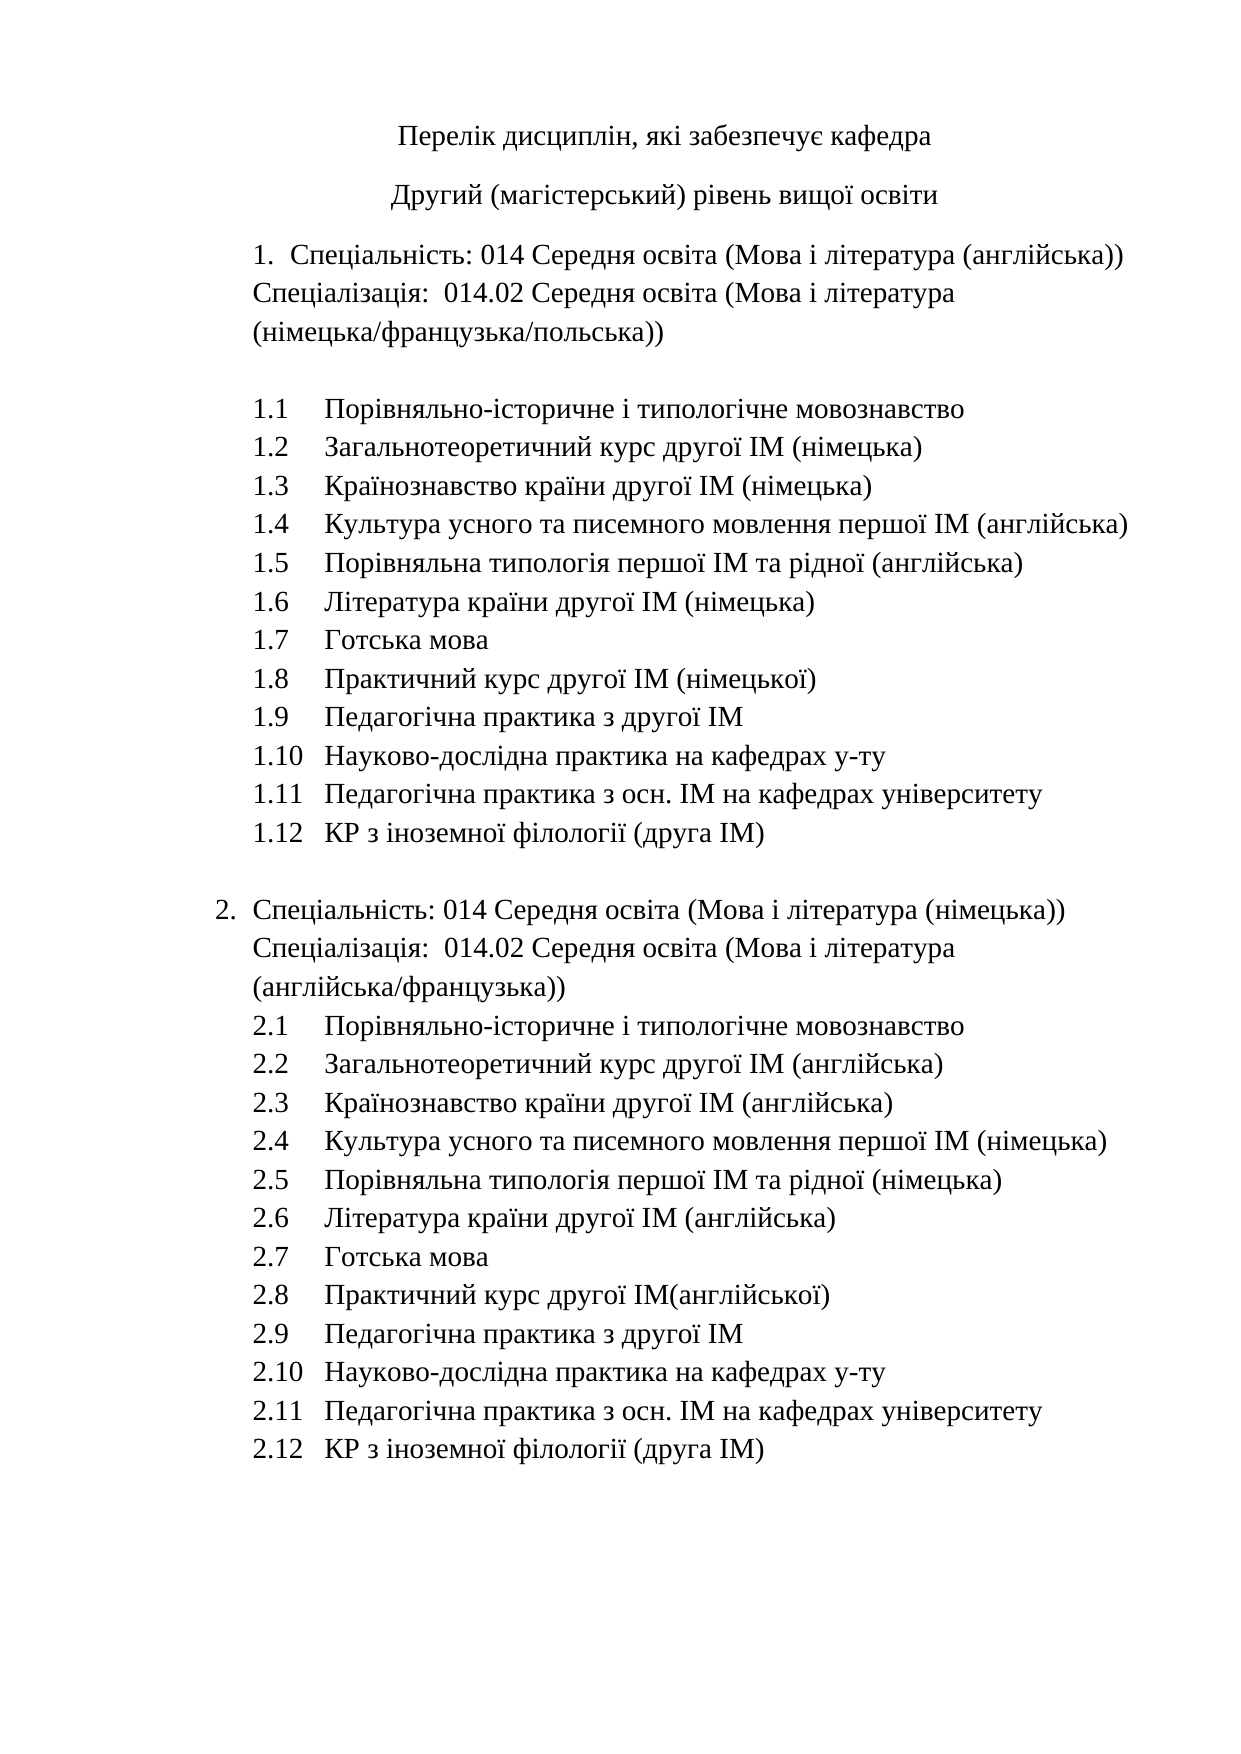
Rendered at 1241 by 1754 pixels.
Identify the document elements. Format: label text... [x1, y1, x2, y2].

list Готська мова [252, 622, 1152, 656]
list Культура усного та писемного мовлення першої ІМ (англійська) [252, 507, 1152, 540]
list Література країни другої ІМ (англійська) [252, 1200, 1152, 1234]
list Країнознавство країни другої ІМ (англійська) [252, 1085, 1152, 1118]
list Спеціалізація: 014.02 Середня освіта (Мова і література (англійська/французька)) [252, 931, 1152, 1003]
list Порівняльно-історичне і типологічне мовознавство [252, 391, 1152, 424]
list Педагогічна практика з другої ІМ [252, 699, 1152, 733]
list Спеціальність: 014 Середня освіта (Мова і література (англійська)) [252, 237, 1152, 270]
list Загальнотеоретичний курс другої ІМ (німецька) [252, 429, 1152, 463]
list Країнознавство країни другої ІМ (німецька) [252, 468, 1152, 502]
list Порівняльна типологія першої ІМ та рідної (німецька) [252, 1162, 1152, 1195]
list Спеціалізація: 014.02 Середня освіта (Мова і література (німецька/французька/польська)) [252, 275, 1152, 347]
list КР з іноземної філології (друга ІМ) [252, 1432, 1152, 1465]
list Науково-дослідна практика на кафедрах у-ту [252, 738, 1152, 771]
list Загальнотеоретичний курс другої ІМ (англійська) [252, 1046, 1152, 1080]
text Другий (магістерський) рівень вищої освіти [177, 177, 1152, 211]
list Порівняльна типологія першої ІМ та рідної (англійська) [252, 545, 1152, 579]
list Педагогічна практика з осн. ІМ на кафедрах університету [252, 776, 1152, 810]
list Науково-дослідна практика на кафедрах у-ту [252, 1354, 1152, 1388]
list Література країни другої ІМ (німецька) [252, 584, 1152, 617]
list Порівняльно-історичне і типологічне мовознавство [252, 1008, 1152, 1041]
list Спеціальність: 014 Середня освіта (Мова і література (німецька)) [215, 892, 1152, 926]
list КР з іноземної філології (друга ІМ) [252, 815, 1152, 848]
list Готська мова [252, 1239, 1152, 1272]
list Практичний курс другої ІМ(англійської) [252, 1277, 1152, 1311]
list Культура усного та писемного мовлення першої ІМ (німецька) [252, 1123, 1152, 1157]
list Практичний курс другої ІМ (німецької) [252, 661, 1152, 694]
text Перелік дисциплін, які забезпечує кафедра [177, 118, 1152, 152]
list Педагогічна практика з другої ІМ [252, 1316, 1152, 1349]
list Педагогічна практика з осн. ІМ на кафедрах університету [252, 1393, 1152, 1427]
